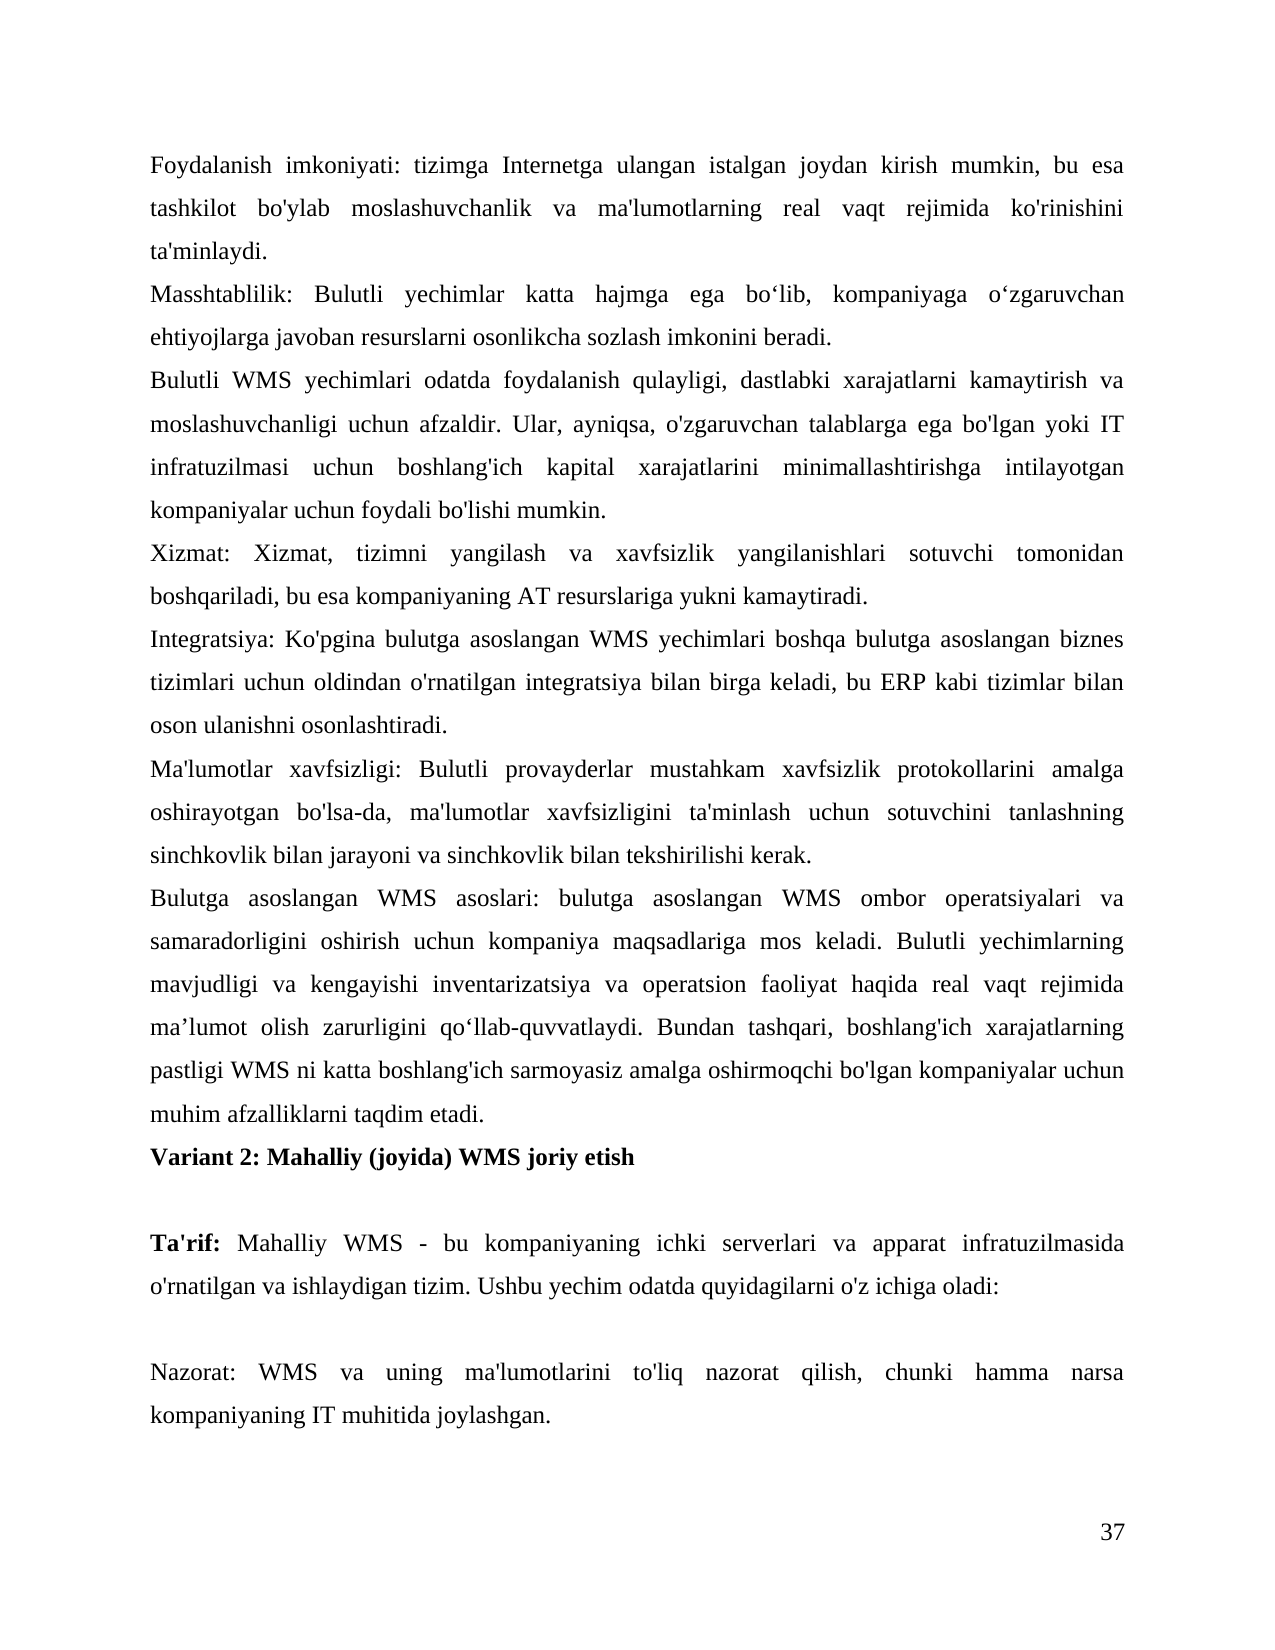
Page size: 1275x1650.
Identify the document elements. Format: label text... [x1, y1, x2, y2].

text Bulutli WMS yechimlari odatda foydalanish qulayligi, dastlabki xarajatlarni kamaytirish va moslashuvchanligi uchun afzaldir. Ular, ayniqsa, o'zgaruvchan talablarga ega bo'lgan yoki IT infratuzilmasi uchun boshlang'ich kapital xarajatlarini minimallashtirishga intilayotgan kompaniyalar uchun foydali bo'lishi mumkin. [150, 366, 1125, 524]
text Integratsiya: Ko'pgina bulutga asoslangan WMS yechimlari boshqa bulutga asoslangan biznes tizimlari uchun oldindan o'rnatilgan integratsiya bilan birga keladi, bu ERP kabi tizimlar bilan oson ulanishni osonlashtiradi. [150, 624, 1125, 739]
text Nazorat: WMS va uning ma'lumotlarini to'liq nazorat qilish, chunki hamma narsa kompaniyaning IT muhitida joylashgan. [150, 1357, 1125, 1429]
text Ma'lumotlar xavfsizligi: Bulutli provayderlar mustahkam xavfsizlik protokollarini amalga oshirayotgan bo'lsa-da, ma'lumotlar xavfsizligini ta'minlash uchun sotuvchini tanlashning sinchkovlik bilan jarayoni va sinchkovlik bilan tekshirilishi kerak. [150, 754, 1125, 869]
text Ta'rif: Mahalliy WMS - bu kompaniyaning ichki serverlari va apparat infratuzilmasida o'rnatilgan va ishlaydigan tizim. Ushbu yechim odatda quyidagilarni o'z ichiga oladi: [150, 1228, 1125, 1300]
text Variant 2: Mahalliy (joyida) WMS joriy etish [150, 1142, 1125, 1171]
text Xizmat: Xizmat, tizimni yangilash va xavfsizlik yangilanishlari sotuvchi tomonidan boshqariladi, bu esa kompaniyaning AT resurslariga yukni kamaytiradi. [150, 538, 1125, 610]
text Bulutga asoslangan WMS asoslari: bulutga asoslangan WMS ombor operatsiyalari va samaradorligini oshirish uchun kompaniya maqsadlariga mos keladi. Bulutli yechimlarning mavjudligi va kengayishi inventarizatsiya va operatsion faoliyat haqida real vaqt rejimida maʼlumot olish zarurligini qoʻllab-quvvatlaydi. Bundan tashqari, boshlang'ich xarajatlarning pastligi WMS ni katta boshlang'ich sarmoyasiz amalga oshirmoqchi bo'lgan kompaniyalar uchun muhim afzalliklarni taqdim etadi. [150, 883, 1125, 1127]
text Masshtablilik: Bulutli yechimlar katta hajmga ega bo‘lib, kompaniyaga o‘zgaruvchan ehtiyojlarga javoban resurslarni osonlikcha sozlash imkonini beradi. [150, 279, 1125, 351]
text Foydalanish imkoniyati: tizimga Internetga ulangan istalgan joydan kirish mumkin, bu esa tashkilot bo'ylab moslashuvchanlik va ma'lumotlarning real vaqt rejimida ko'rinishini ta'minlaydi. [150, 150, 1125, 265]
